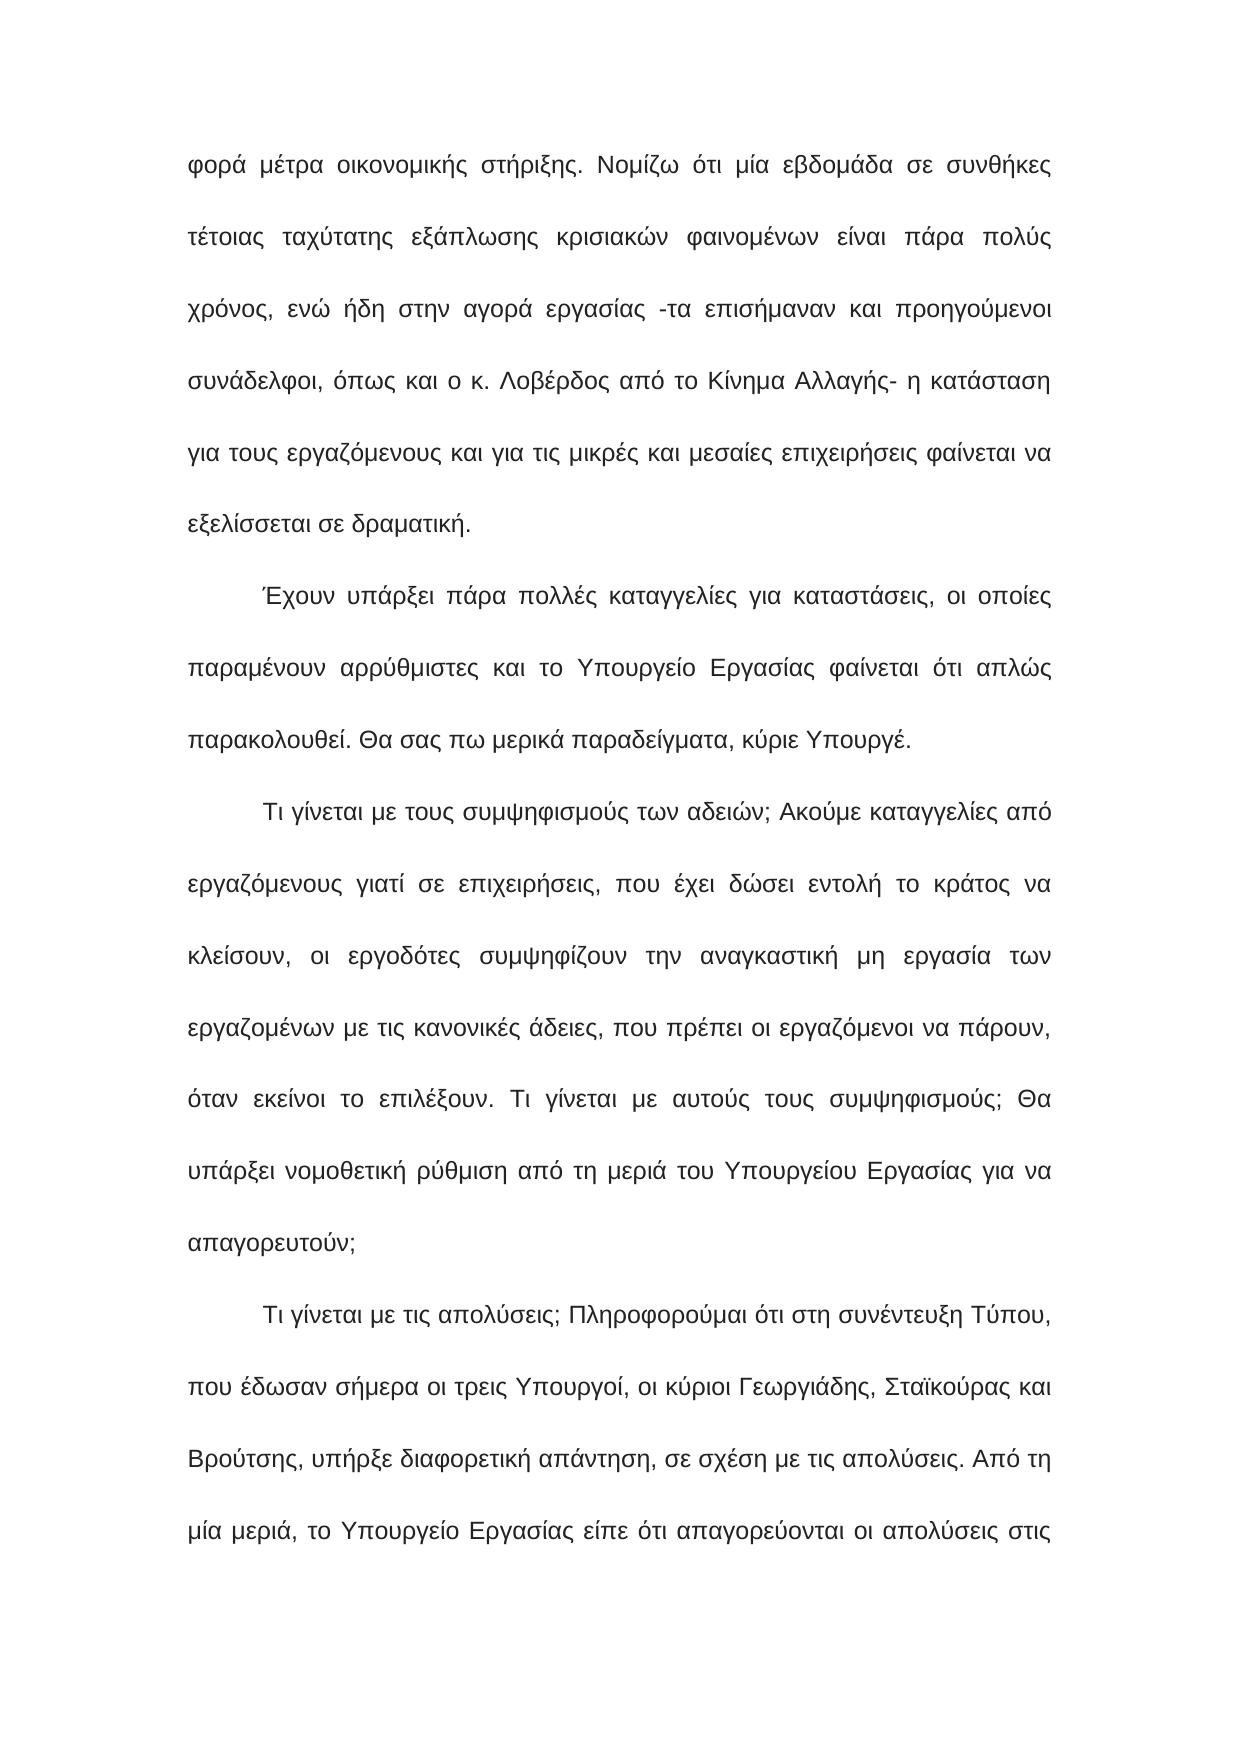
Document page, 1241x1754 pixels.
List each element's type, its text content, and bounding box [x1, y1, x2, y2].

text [187, 1300, 1053, 1544]
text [187, 150, 1053, 232]
text Έχουν υπάρξει πάρα πολλές καταγγελίες για καταστάσεις, οι οποίες παραμένουν αρρύθμιστες και το Υπουργείο Εργασίας φαίνεται ότι απλώς παρακολουθεί. Θα σας πω μερικά παραδείγματα, κύριε Υπουργέ. [187, 581, 1053, 754]
text Τι γίνεται με τους συμψηφισμούς των αδειών; Ακούμε καταγγελίες από εργαζόμενους γιατί σε επιχειρήσεις, που έχει δώσει εντολή το κράτος να κλείσουν, οι εργοδότες συμψηφίζουν την αναγκαστική μη εργασία των εργαζομένων με τις κανονικές άδειες, που πρέπει οι εργαζόμενοι να πάρουν, όταν εκείνοι το επιλέξουν. Τι γίνεται με αυτούς τους συμψηφισμούς; Θα υπάρξει νομοθετική ρύθμιση από τη μεριά του Υπουργείου Εργασίας για να απαγορευτούν; [187, 797, 1053, 1257]
